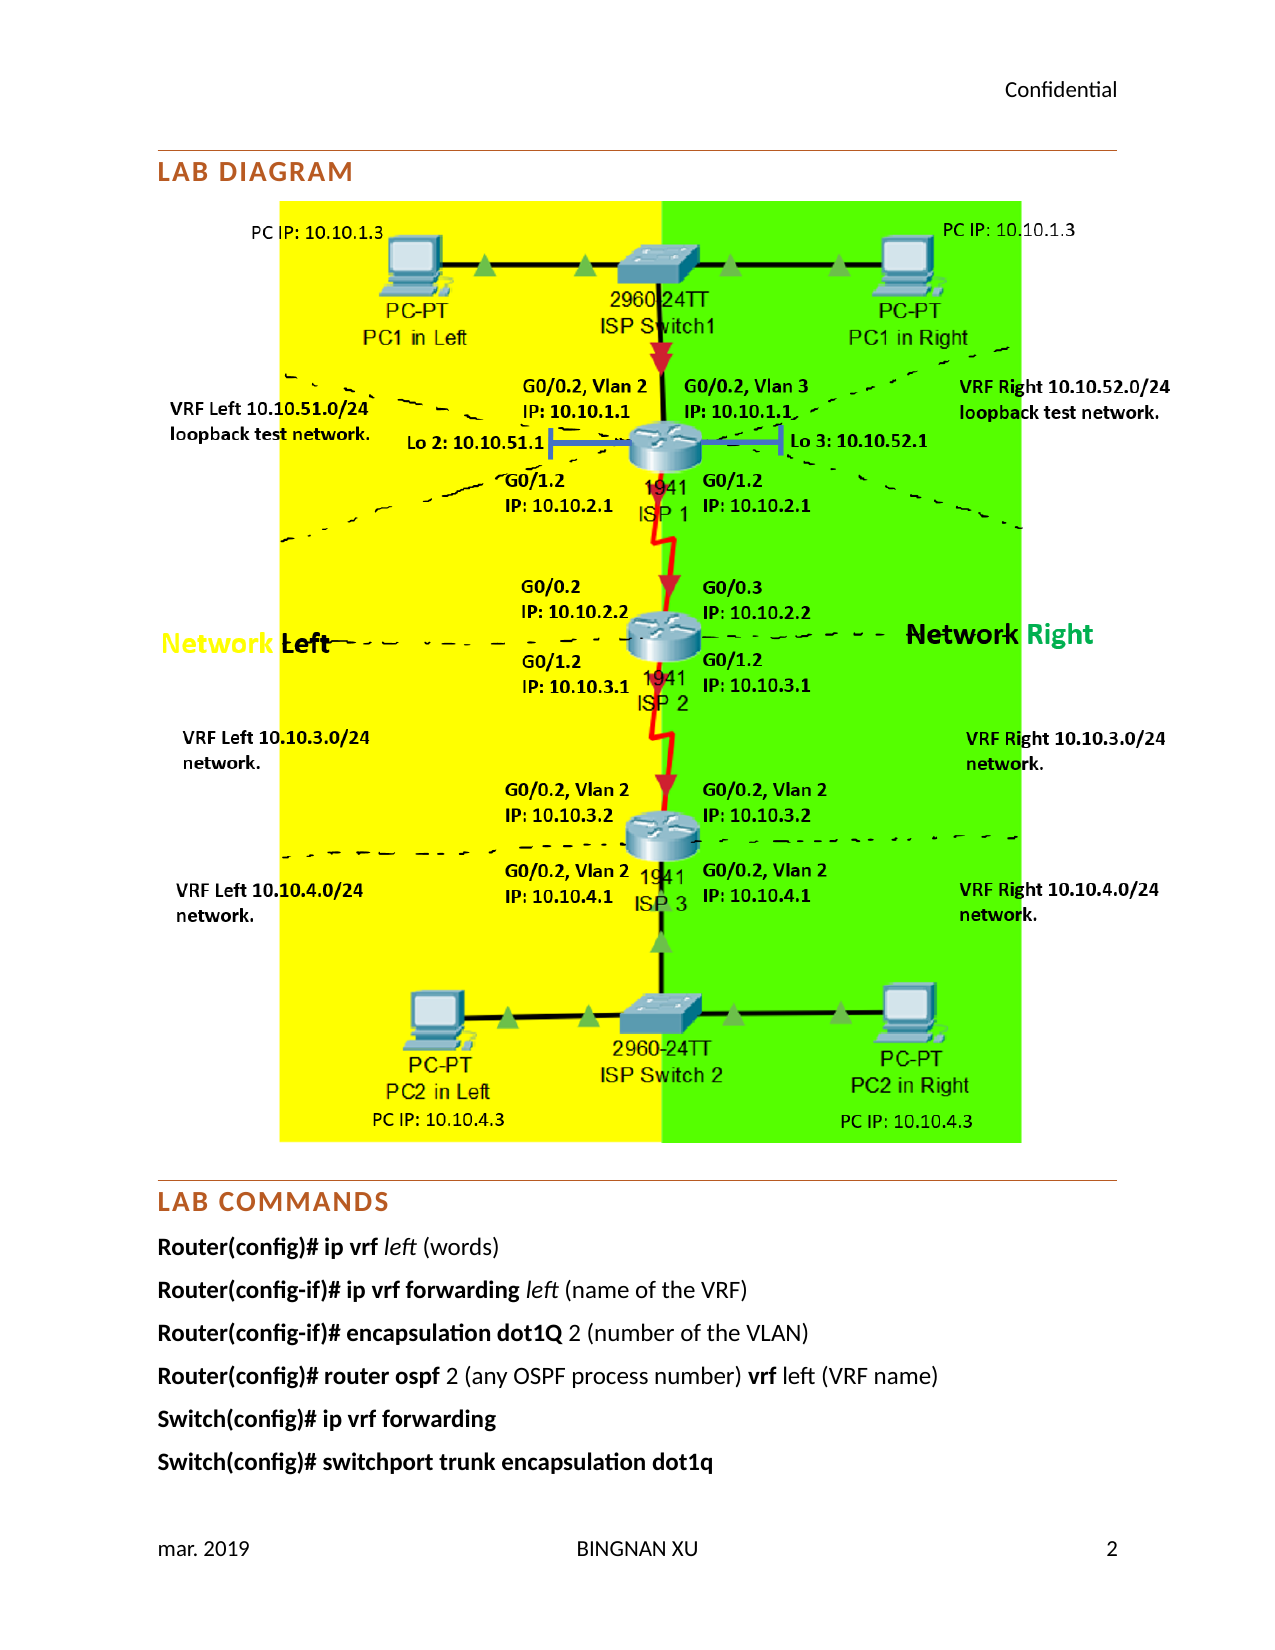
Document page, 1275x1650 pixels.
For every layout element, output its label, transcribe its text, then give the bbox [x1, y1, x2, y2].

text Router(config)# router ospf 2 (any OSPF process number) vrf left (VRF name) [157, 1360, 1117, 1391]
text Switch(config)# switchport trunk encapsulation dot1q [157, 1446, 1117, 1477]
text Router(config-if)# ip vrf forwarding left (name of the VRF) [157, 1274, 1117, 1305]
text Switch(config)# ip vrf forwarding [157, 1403, 1117, 1434]
picture [157, 201, 1176, 1143]
text Router(config-if)# encapsulation dot1Q 2 (number of the VLAN) [157, 1317, 1117, 1348]
subtitle Lab Diagram [157, 151, 1117, 189]
subtitle Lab commands [157, 1181, 1117, 1219]
text Router(config)# ip vrf left (words) [157, 1231, 1117, 1262]
